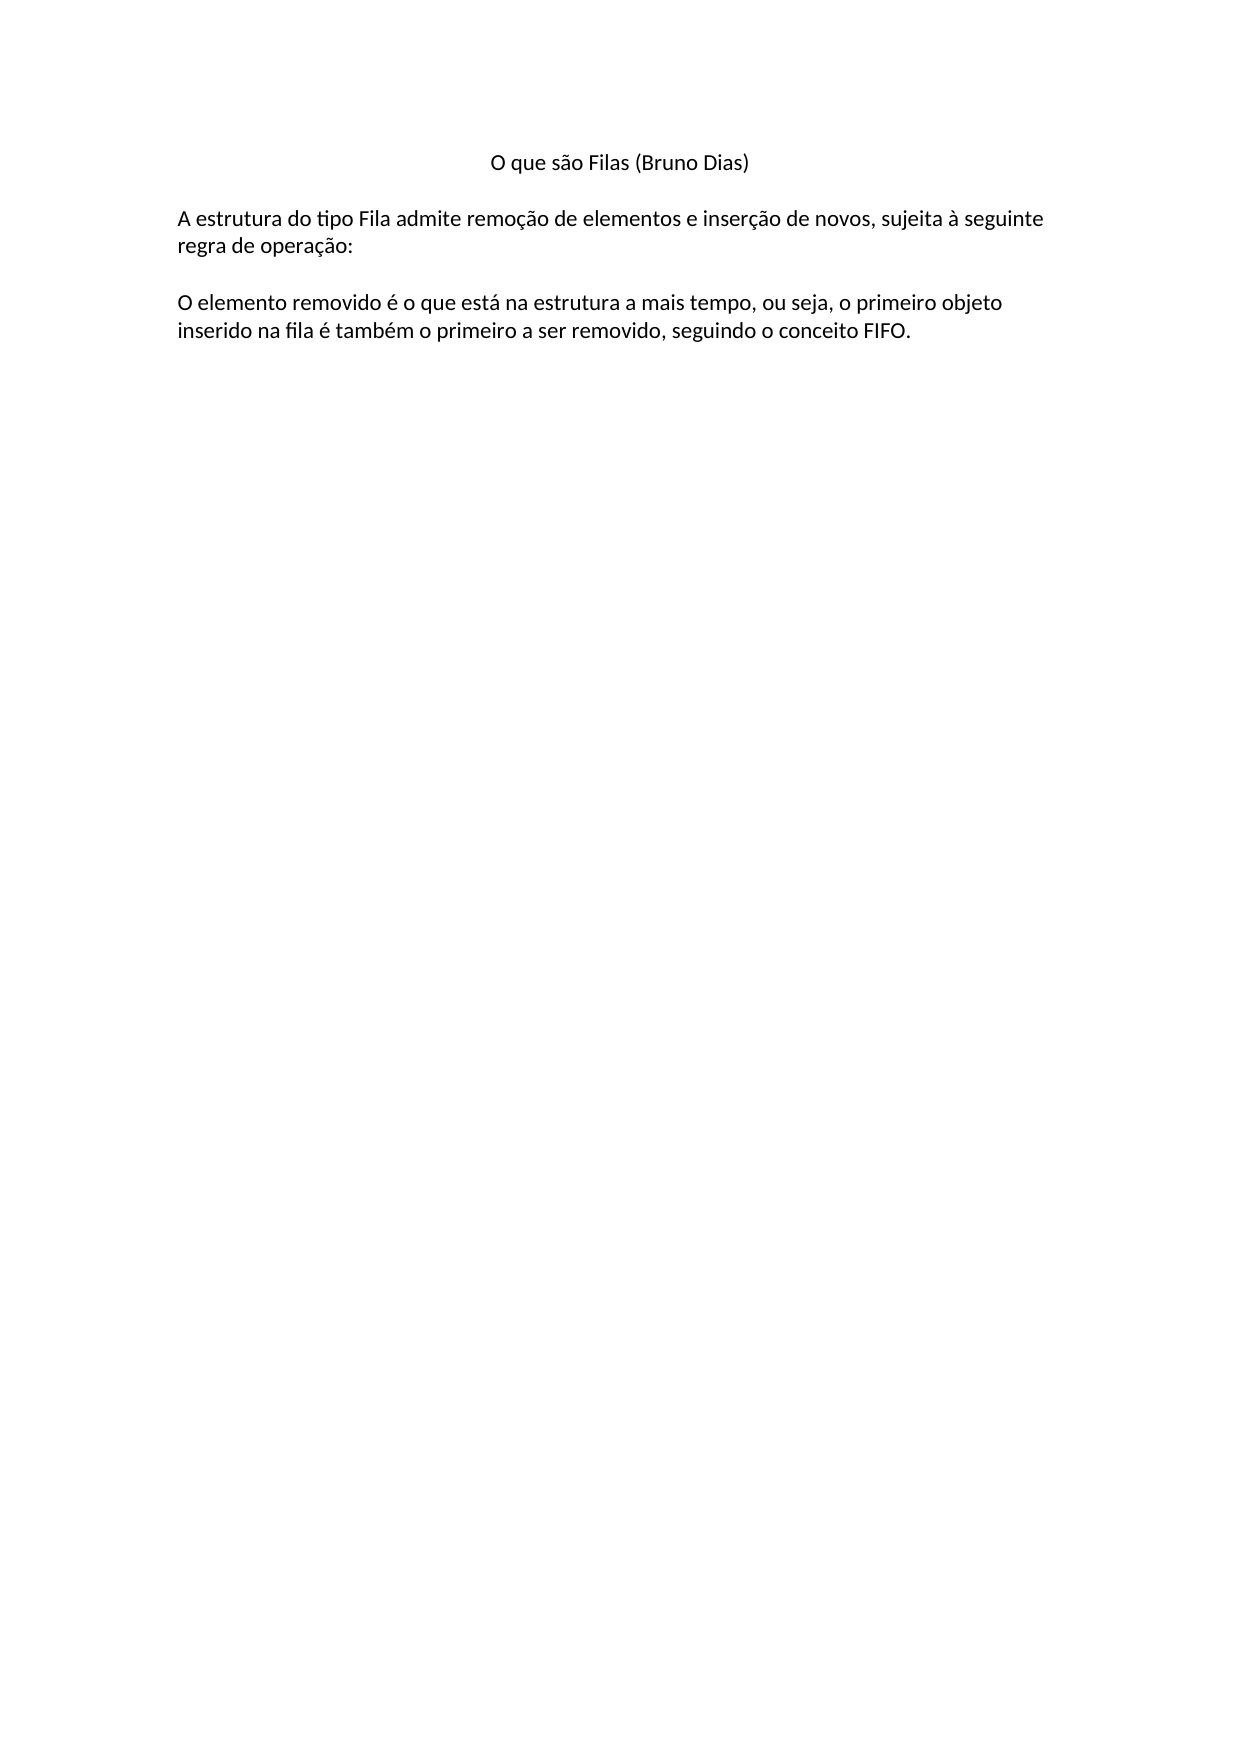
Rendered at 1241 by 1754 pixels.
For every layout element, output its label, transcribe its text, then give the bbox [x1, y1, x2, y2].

text O elemento removido é o que está na estrutura a mais tempo, ou seja, o primeiro objeto inserido na fila é também o primeiro a ser removido, seguindo o conceito FIFO. [177, 288, 1063, 344]
text A estrutura do tipo Fila admite remoção de elementos e inserção de novos, sujeita à seguinte regra de operação: [177, 204, 1063, 260]
text O que são Filas (Bruno Dias) [177, 148, 1063, 176]
